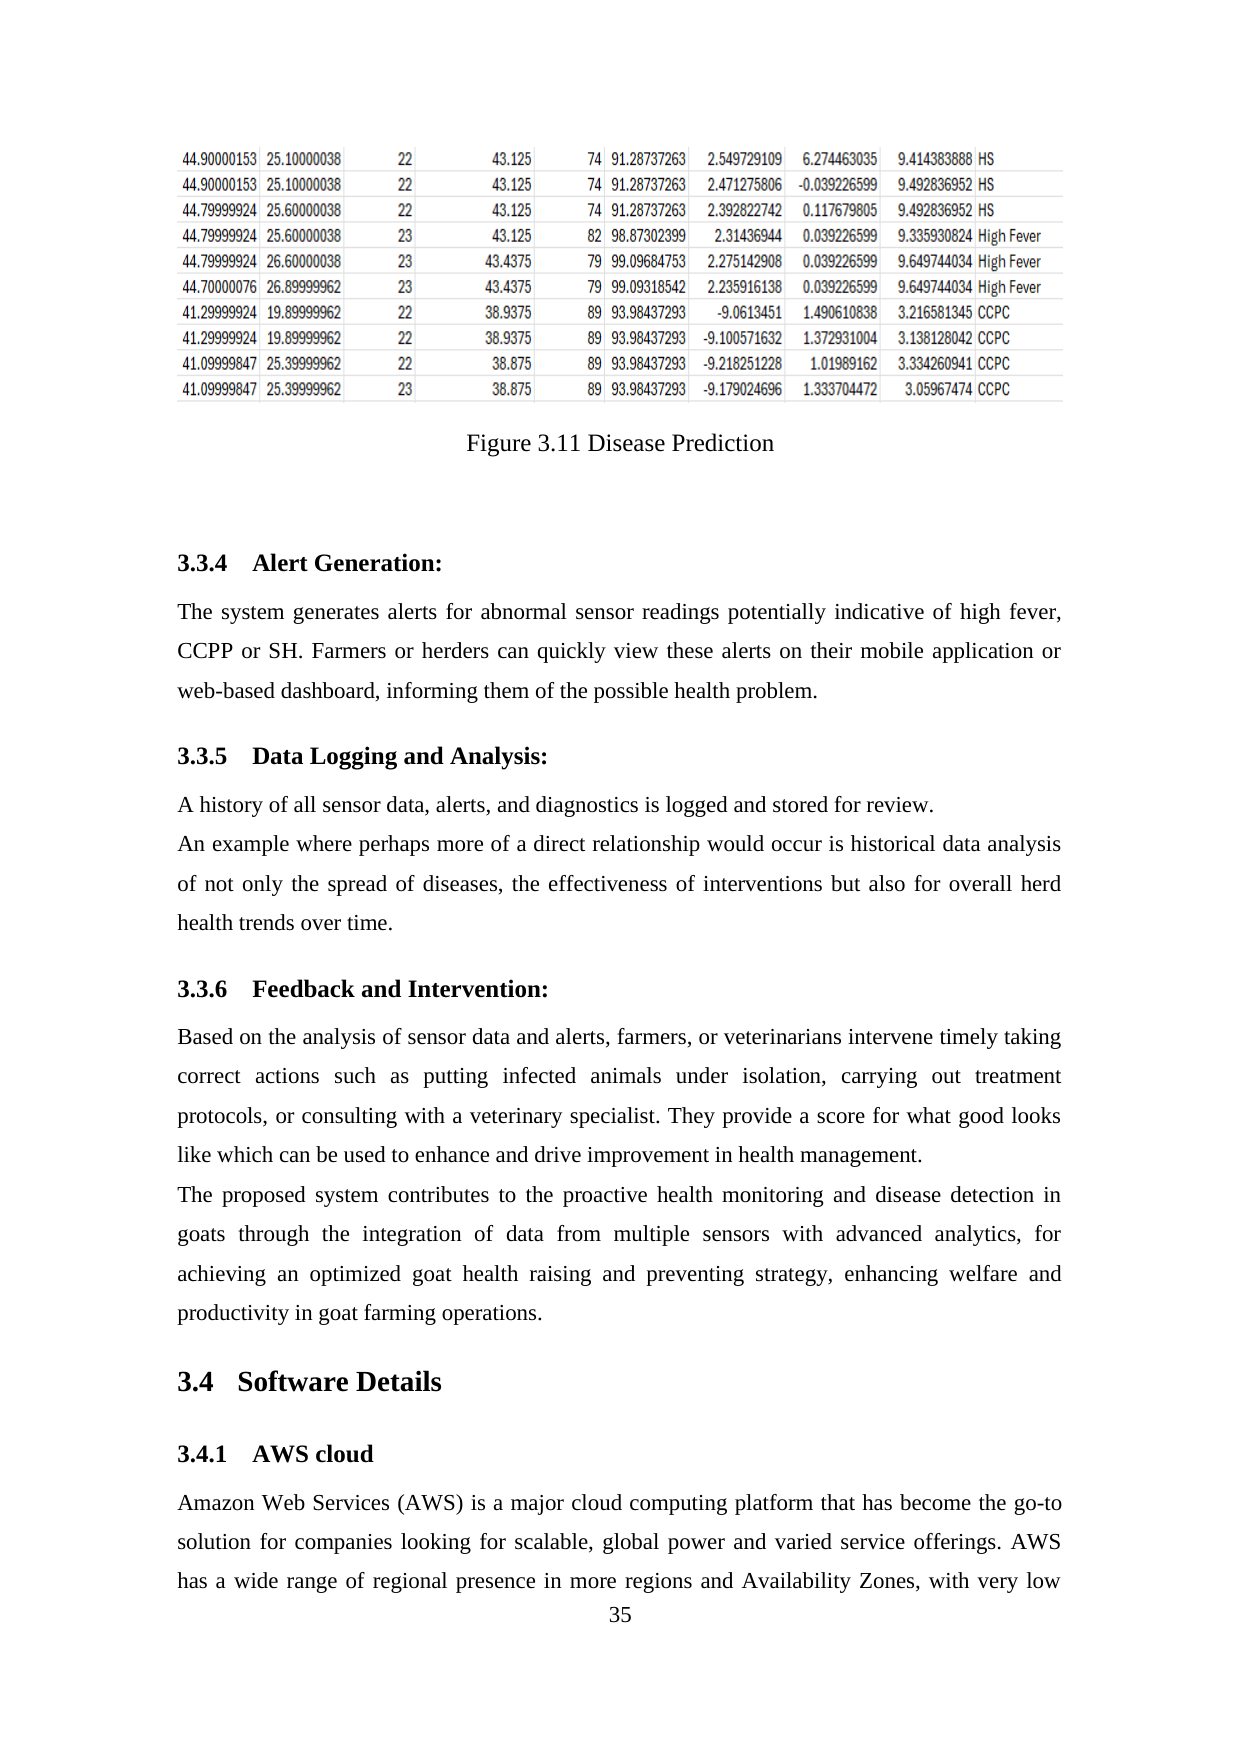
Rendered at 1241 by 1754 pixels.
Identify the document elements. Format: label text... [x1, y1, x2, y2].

subtitle Feedback and Intervention: [177, 974, 1063, 1002]
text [177, 1488, 1063, 1594]
text Based on the analysis of sensor data and alerts, farmers, or veterinarians intervene timely taking correct actions such as putting infected animals under isolation, carrying out treatment protocols, or consulting with a veterinary specialist. They provide a score for what good looks like which can be used to enhance and drive improvement in health management. [177, 1023, 1063, 1168]
text The system generates alerts for abnormal sensor readings potentially indicative of high fever, CCPP or SH. Farmers or herders can quickly view these alerts on their mobile application or web-based dashboard, informing them of the possible health problem. [177, 598, 1063, 703]
subtitle AWS cloud [177, 1439, 1063, 1468]
text An example where perhaps more of a direct relationship would occur is historical data analysis of not only the spread of diseases, the effectiveness of interventions but also for overall herd health trends over time. [177, 830, 1063, 936]
text A history of all sensor data, alerts, and diagnostics is logged and stored for review. [177, 791, 1063, 817]
picture [177, 147, 1063, 403]
subtitle Data Logging and Analysis: [177, 741, 1063, 770]
subtitle Alert Generation: [177, 548, 1063, 577]
text The proposed system contributes to the proactive health monitoring and disease detection in goats through the integration of data from multiple sensors with advanced analytics, for achieving an optimized goat health raising and preventing strategy, enhancing welfare and productivity in goat farming operations. [177, 1181, 1063, 1326]
subtitle Software Details [177, 1364, 1063, 1397]
